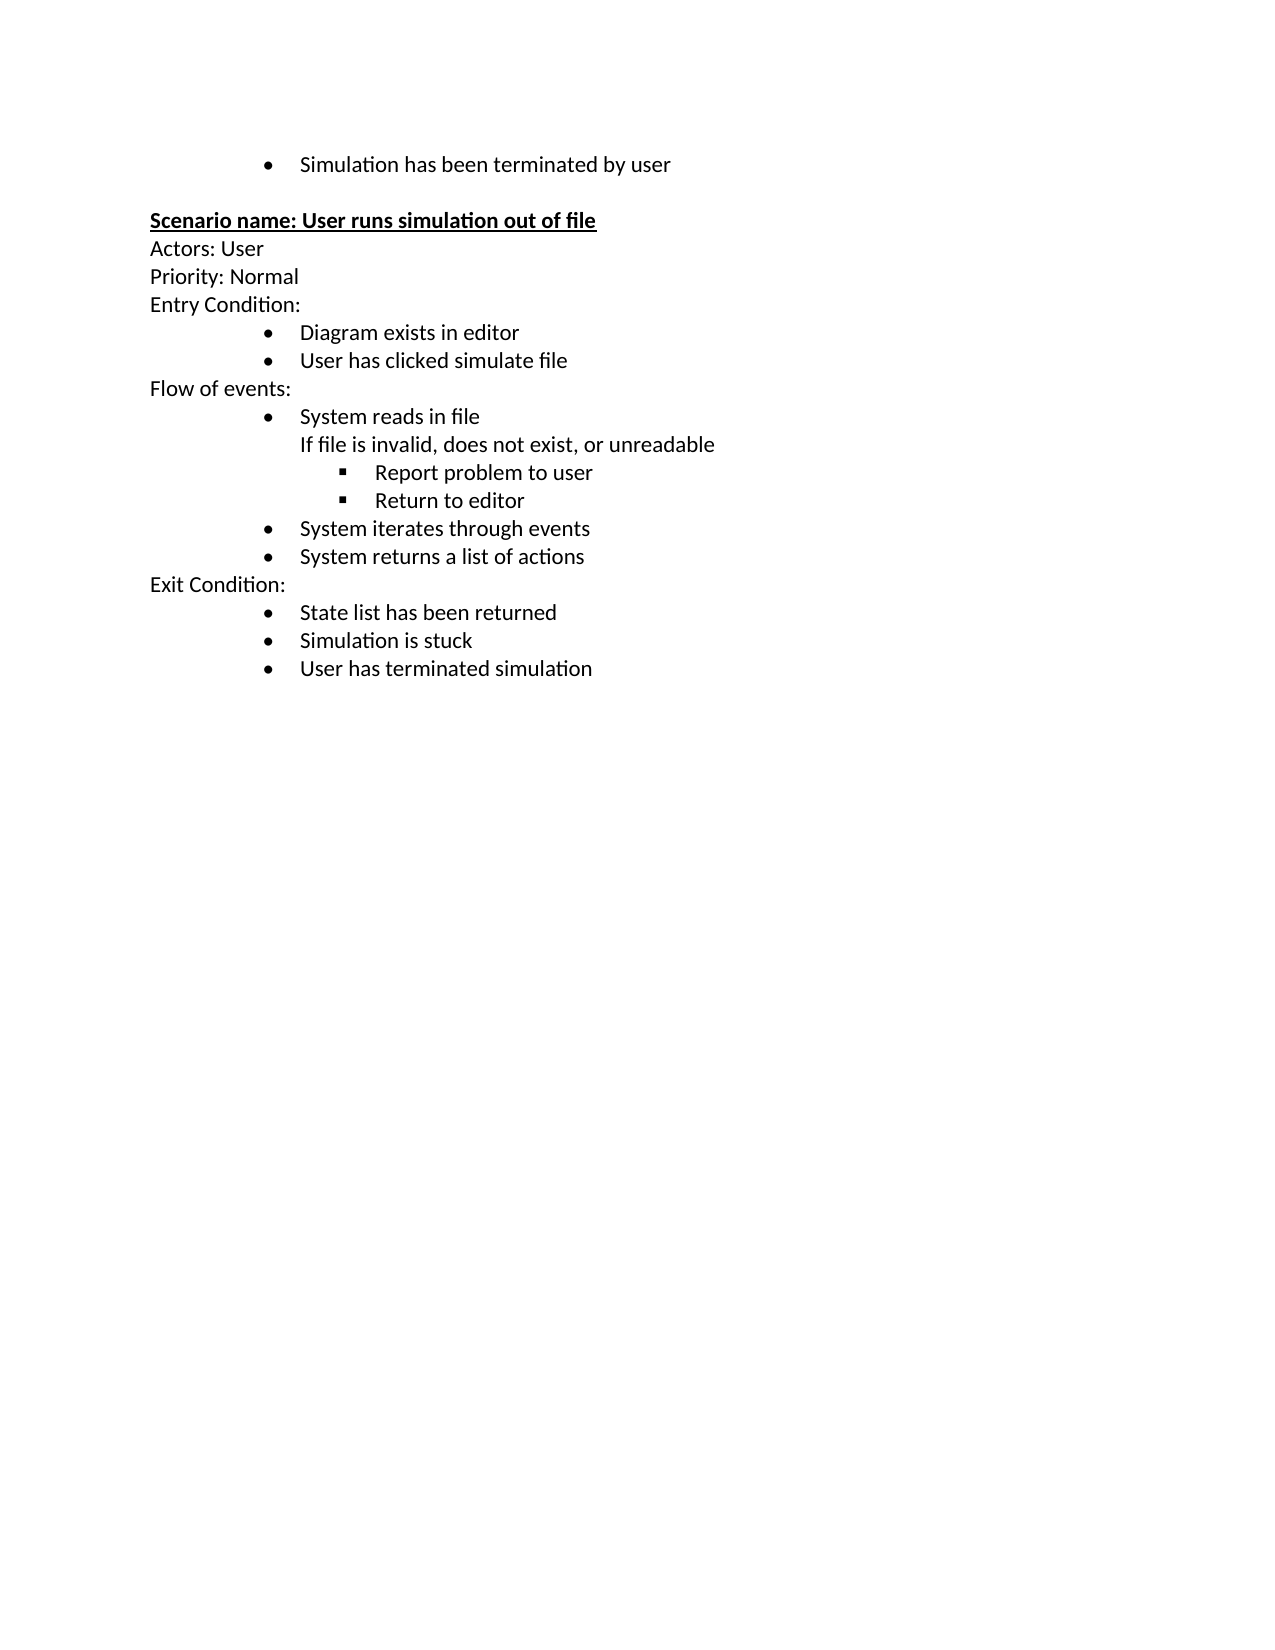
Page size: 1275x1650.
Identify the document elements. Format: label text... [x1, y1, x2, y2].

list System reads in file [262, 402, 1125, 430]
text Entry Condition: [150, 290, 1125, 318]
text Exit Condition: [150, 570, 1125, 598]
list System returns a list of actions [262, 542, 1125, 570]
list Simulation is stuck [262, 626, 1125, 654]
list State list has been returned [262, 598, 1125, 626]
list Simulation has been terminated by user [262, 150, 1125, 178]
text If file is invalid, does not exist, or unreadable [150, 430, 1125, 458]
text Actors: User [150, 234, 1125, 262]
list Diagram exists in editor [262, 318, 1125, 346]
list System iterates through events [262, 514, 1125, 542]
text Flow of events: [150, 374, 1125, 402]
list Return to editor [337, 486, 1125, 514]
text Priority: Normal [150, 262, 1125, 290]
list Report problem to user [337, 458, 1125, 486]
text Scenario name: User runs simulation out of file [150, 206, 1125, 234]
list User has terminated simulation [262, 654, 1125, 682]
list User has clicked simulate file [262, 346, 1125, 374]
